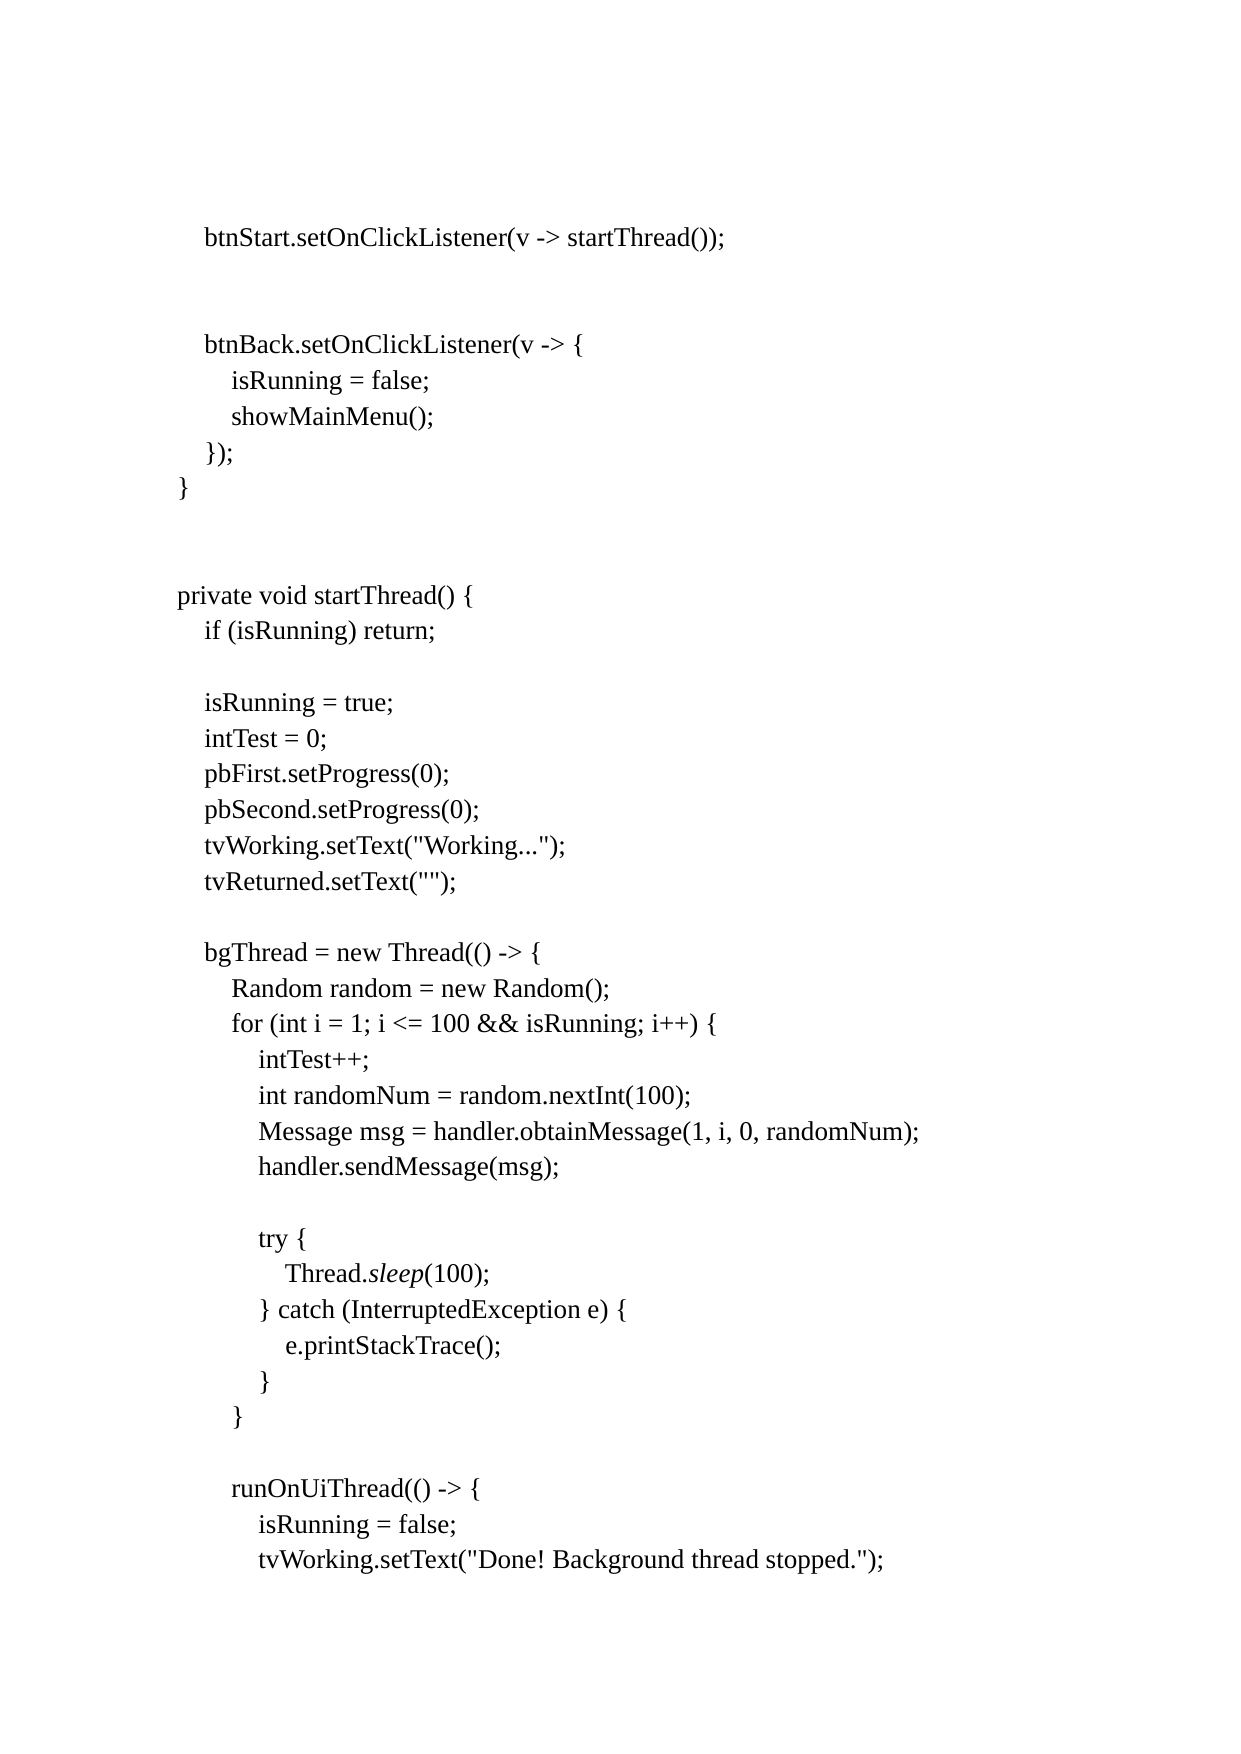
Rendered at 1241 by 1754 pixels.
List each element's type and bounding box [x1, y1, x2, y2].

text [150, 150, 1090, 1574]
